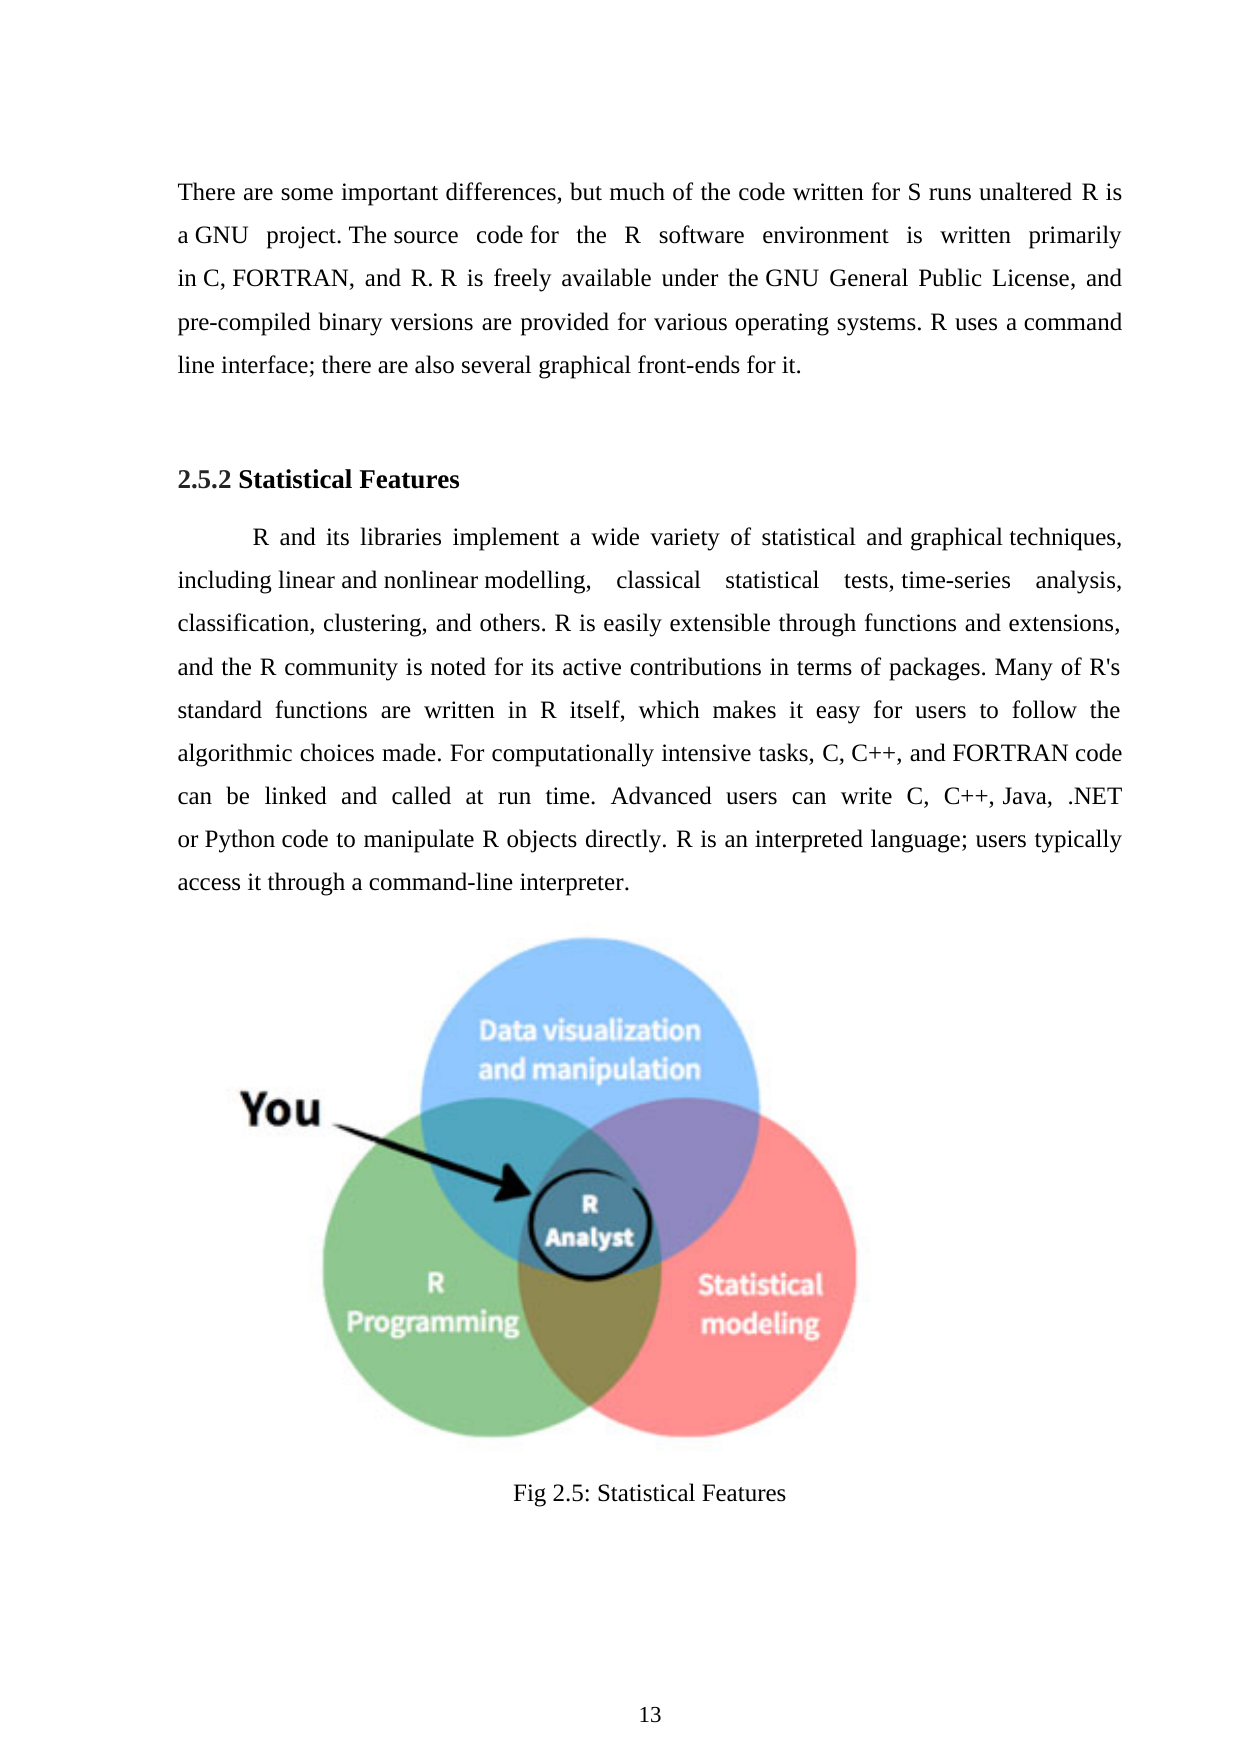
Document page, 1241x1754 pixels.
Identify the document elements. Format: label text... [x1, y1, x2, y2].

picture [177, 922, 1003, 1452]
text Fig 2.5: Statistical Features [177, 1478, 1122, 1507]
text R and its libraries implement a wide variety of statistical and graphical techniques, including linear and nonlinear modelling, classical statistical tests, time-series analysis, classification, clustering, and others. R is easily extensible through functions and extensions, and the R community is noted for its active contributions in terms of packages. Many of R's standard functions are written in R itself, which makes it easy for users to follow the algorithmic choices made. For computationally intensive tasks, C, C++, and FORTRAN code can be linked and called at run time. Advanced users can write C, C++, Java, .NET or Python code to manipulate R objects directly. R is an interpreted language; users typically access it through a command-line interpreter. [177, 522, 1122, 896]
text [177, 177, 1122, 378]
subtitle 2.5.2 Statistical Features [238, 463, 1122, 494]
